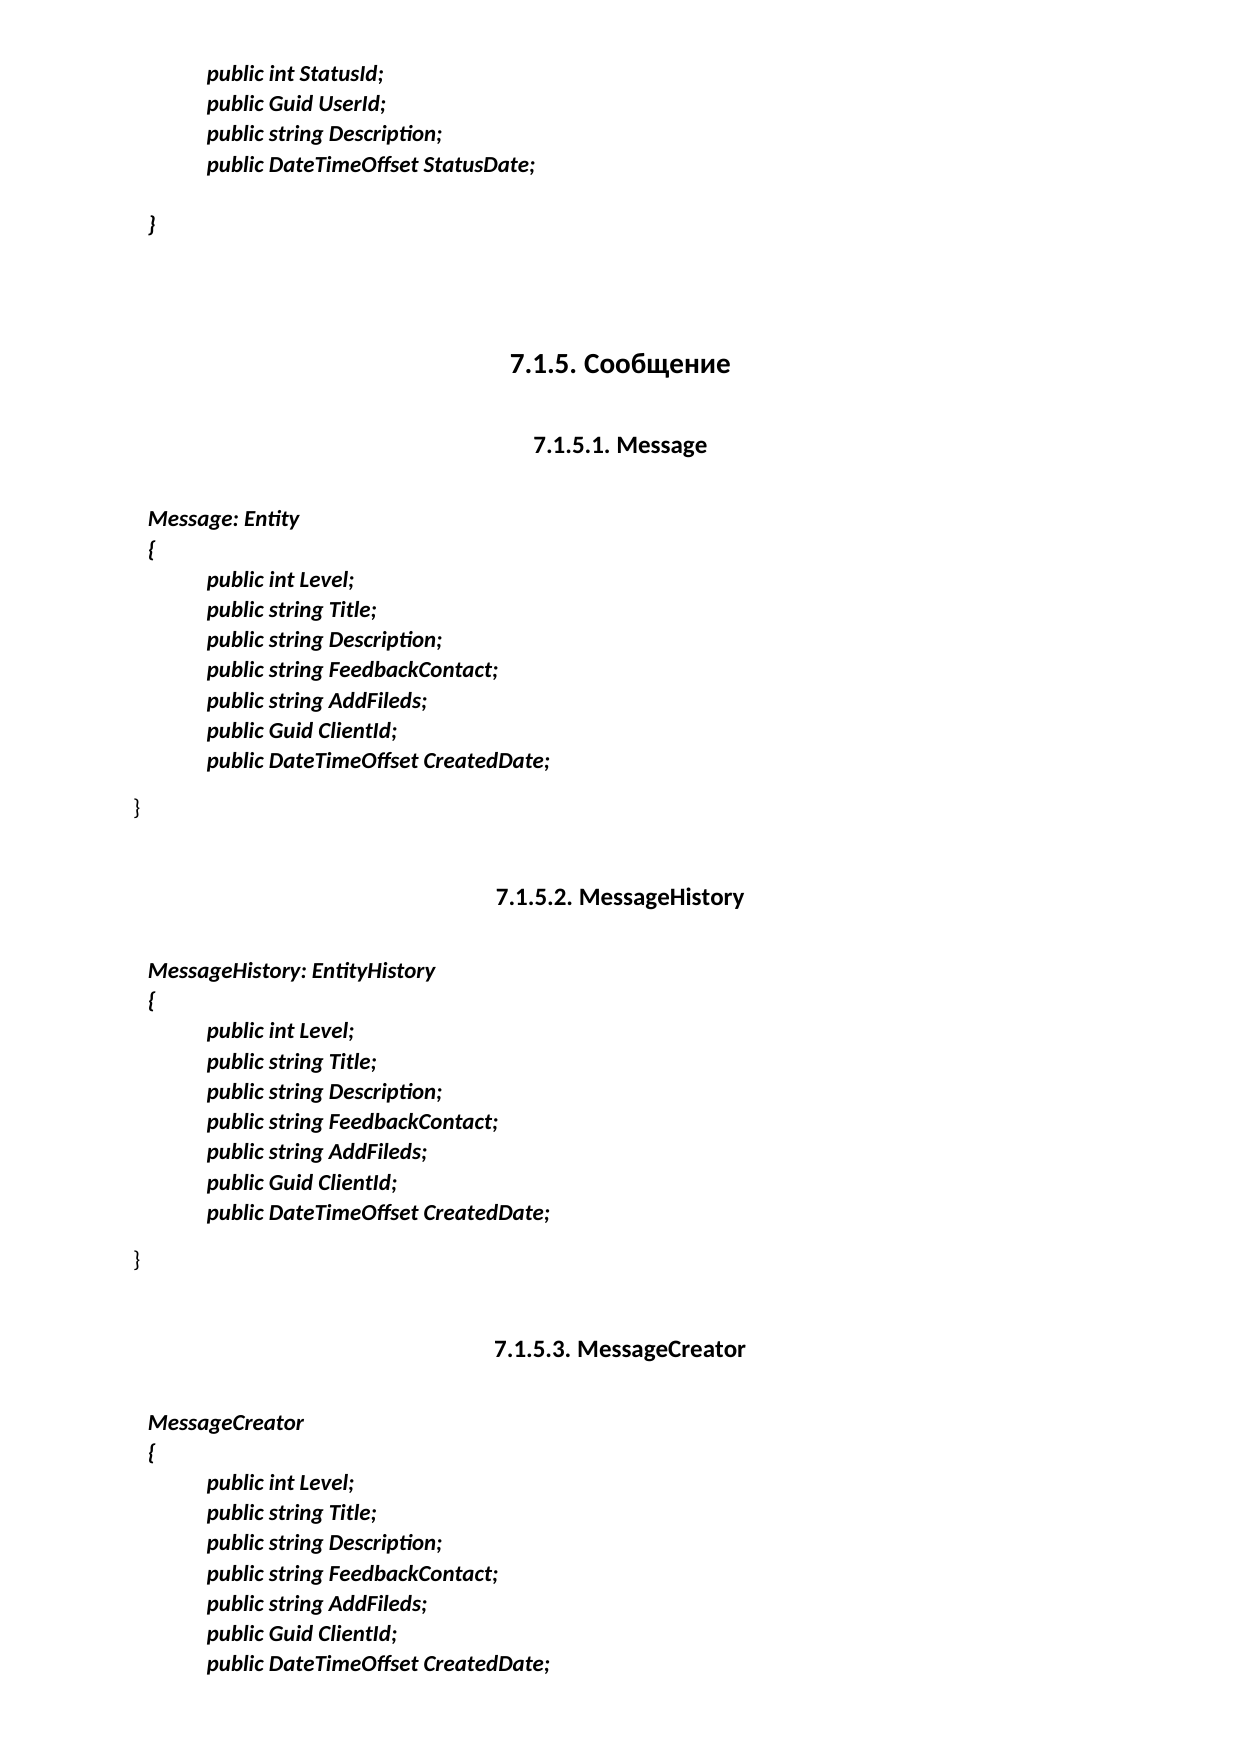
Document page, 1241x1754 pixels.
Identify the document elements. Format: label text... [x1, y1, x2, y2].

list { [148, 1438, 1181, 1466]
list public string Description; [148, 1077, 1181, 1105]
list { [148, 535, 1181, 563]
list public string FeedbackContact; [148, 1107, 1181, 1135]
list public string FeedbackContact; [148, 1559, 1181, 1587]
list public DateTimeOffset StatusDate; [148, 150, 1181, 178]
list public string FeedbackContact; [148, 656, 1181, 684]
list MessageCreator [148, 1408, 1181, 1436]
list public DateTimeOffset CreatedDate; [148, 1649, 1181, 1677]
subtitle 7.1.5.2. MessageHistory [59, 881, 1181, 912]
list public string Description; [148, 1528, 1181, 1557]
list MessageHistory: EntityHistory [148, 956, 1181, 984]
list public string Title; [148, 595, 1181, 623]
list public Guid UserId; [148, 89, 1181, 117]
list public string Title; [148, 1047, 1181, 1075]
list public Guid ClientId; [148, 716, 1181, 744]
list public int Level; [148, 565, 1181, 593]
list public int StatusId; [148, 59, 1181, 87]
list public int Level; [148, 1468, 1181, 1496]
subtitle 7.1.5.1. Message [59, 430, 1181, 460]
list public string AddFileds; [148, 1589, 1181, 1617]
list public string Title; [148, 1498, 1181, 1526]
list public Guid ClientId; [148, 1168, 1181, 1196]
list public DateTimeOffset CreatedDate; [148, 1198, 1181, 1226]
list } [148, 210, 1181, 238]
list Message: Entity [148, 504, 1181, 533]
text } [59, 1245, 1181, 1273]
list public string AddFileds; [148, 686, 1181, 714]
list public DateTimeOffset CreatedDate; [148, 746, 1181, 774]
list public string Description; [148, 625, 1181, 653]
list public string AddFileds; [148, 1137, 1181, 1165]
list public string Description; [148, 119, 1181, 147]
text } [59, 793, 1181, 821]
subtitle 7.1.5.3. MessageCreator [59, 1333, 1181, 1363]
list public Guid ClientId; [148, 1619, 1181, 1647]
subtitle 7.1.5. Сообщение [59, 345, 1181, 381]
list { [148, 986, 1181, 1014]
list public int Level; [148, 1017, 1181, 1044]
